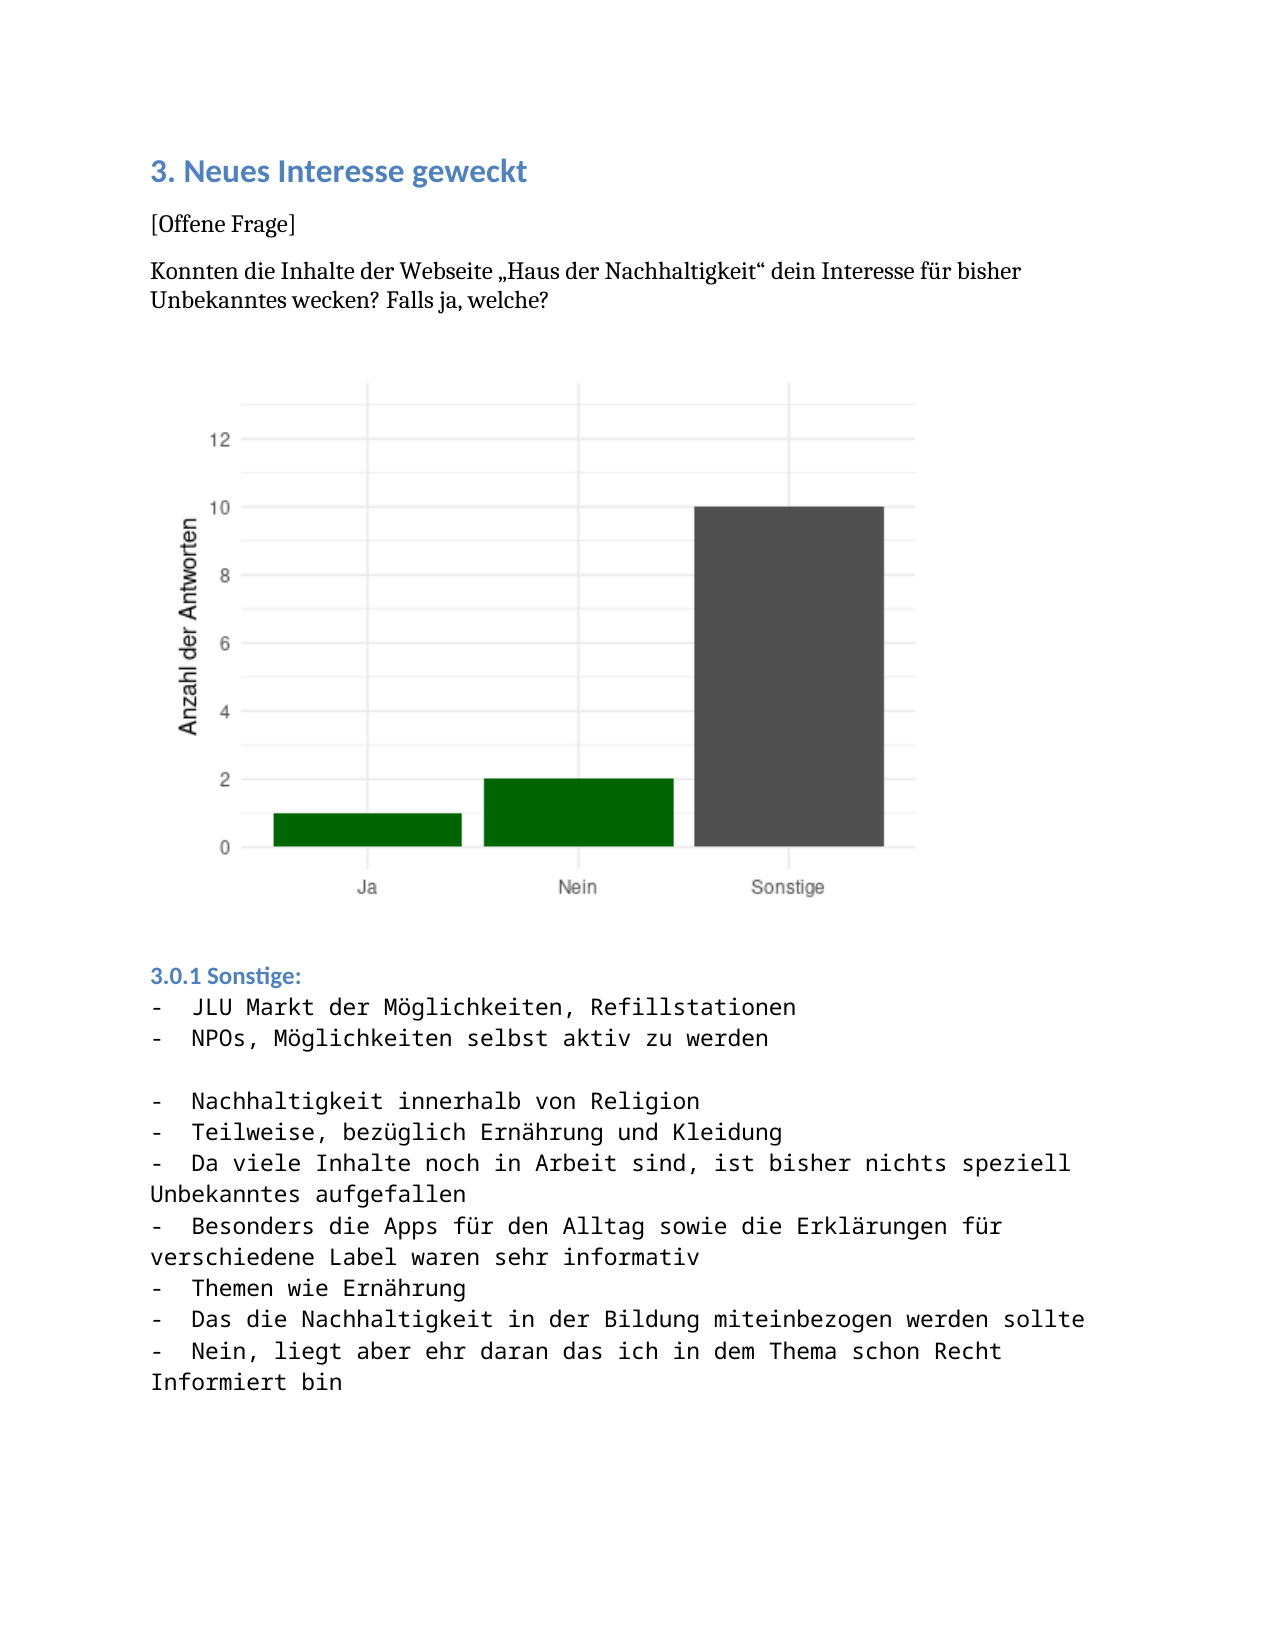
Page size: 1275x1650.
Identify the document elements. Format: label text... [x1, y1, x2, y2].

text Konnten die Inhalte der Webseite „Haus der Nachhaltigkeit“ dein Interesse für bisher Unbekanntes wecken? Falls ja, welche? [150, 257, 1125, 314]
subtitle 3. Neues Interesse geweckt [150, 150, 1125, 191]
subtitle 3.0.1 Sonstige: [150, 960, 1125, 991]
text [Offene Frage] [150, 209, 1125, 238]
picture [168, 333, 927, 940]
text - JLU Markt der Möglichkeiten, Refillstationen - NPOs, Möglichkeiten selbst aktiv zu werden - Nachhaltigkeit innerhalb von Religion - Teilweise, bezüglich Ernährung und Kleidung - Da viele Inhalte noch in Arbeit sind, ist bisher nichts speziell Unbekanntes aufgefallen - Besonders die Apps für den Alltag sowie die Erklärungen für verschiedene Label waren sehr informativ - Themen wie Ernährung - Das die Nachhaltigkeit in der Bildung miteinbezogen werden sollte - Nein, liegt aber ehr daran das ich in dem Thema schon Recht Informiert bin [150, 991, 1125, 1397]
